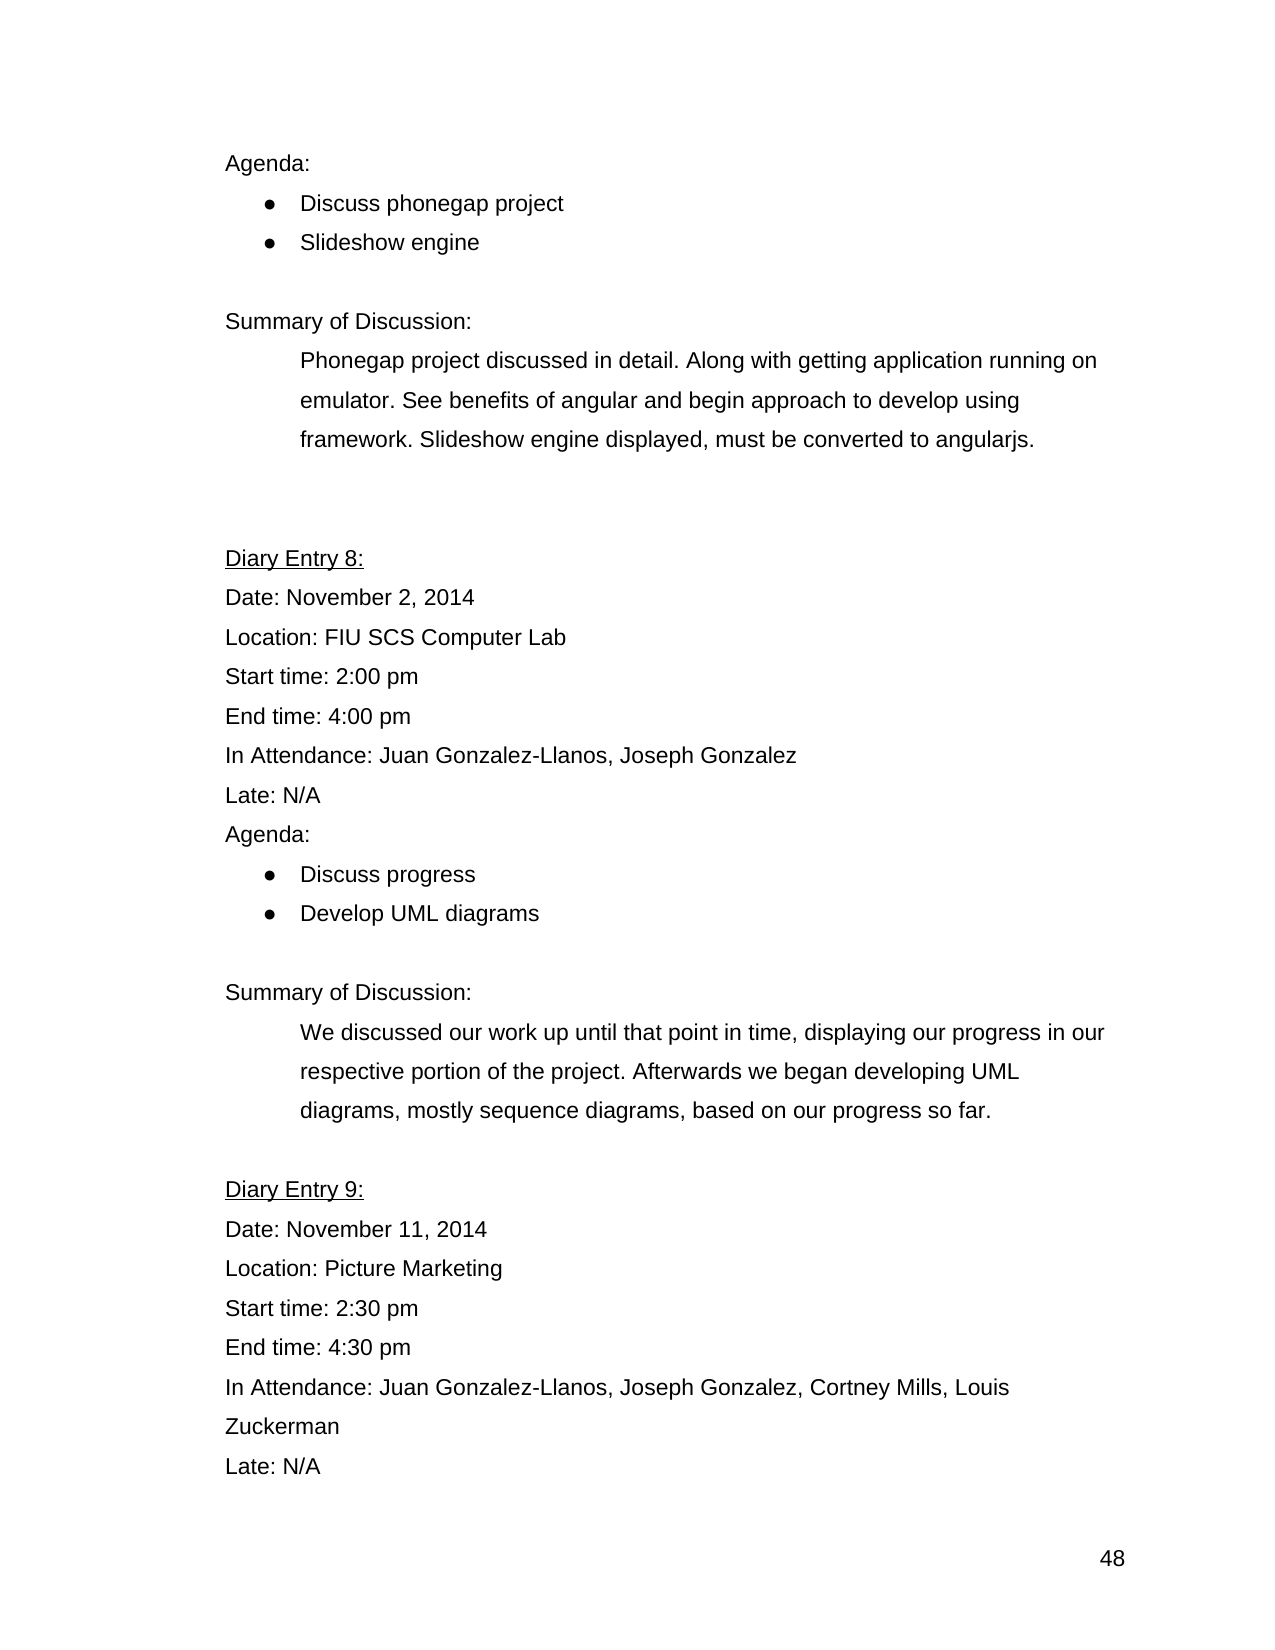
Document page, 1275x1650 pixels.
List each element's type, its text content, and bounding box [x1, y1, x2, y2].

text End time: 4:00 pm [225, 703, 1125, 729]
text In Attendance: Juan Gonzalez-Llanos, Joseph Gonzalez [225, 742, 1125, 768]
text Agenda: [225, 821, 1125, 847]
text Diary Entry 9: [225, 1176, 1125, 1203]
text Diary Entry 8: [225, 545, 1125, 571]
text Agenda: [225, 150, 1125, 176]
text Date: November 11, 2014 [225, 1216, 1125, 1242]
list Discuss progress [263, 861, 1125, 887]
text Late: N/A [225, 782, 1125, 808]
text Location: Picture Marketing [225, 1255, 1125, 1282]
text Summary of Discussion: [225, 308, 1125, 334]
list Slideshow engine [263, 229, 1125, 255]
text Date: November 2, 2014 [225, 584, 1125, 611]
text Start time: 2:30 pm [225, 1295, 1125, 1321]
text Summary of Discussion: [225, 979, 1125, 1005]
text Phonegap project discussed in detail. Along with getting application running on emulator. See benefits of angular and begin approach to develop using framework. Slideshow engine displayed, must be converted to angularjs. [300, 347, 1125, 453]
text Late: N/A [225, 1453, 1125, 1479]
text Location: FIU SCS Computer Lab [225, 624, 1125, 650]
text In Attendance: Juan Gonzalez-Llanos, Joseph Gonzalez, Cortney Mills, Louis Zuckerman [225, 1374, 1125, 1440]
list Develop UML diagrams [263, 900, 1125, 926]
list Discuss phonegap project [263, 189, 1125, 216]
text Start time: 2:00 pm [225, 663, 1125, 689]
text End time: 4:30 pm [225, 1334, 1125, 1361]
text We discussed our work up until that point in time, displaying our progress in our respective portion of the project. Afterwards we began developing UML diagrams, mostly sequence diagrams, based on our progress so far. [300, 1018, 1125, 1124]
